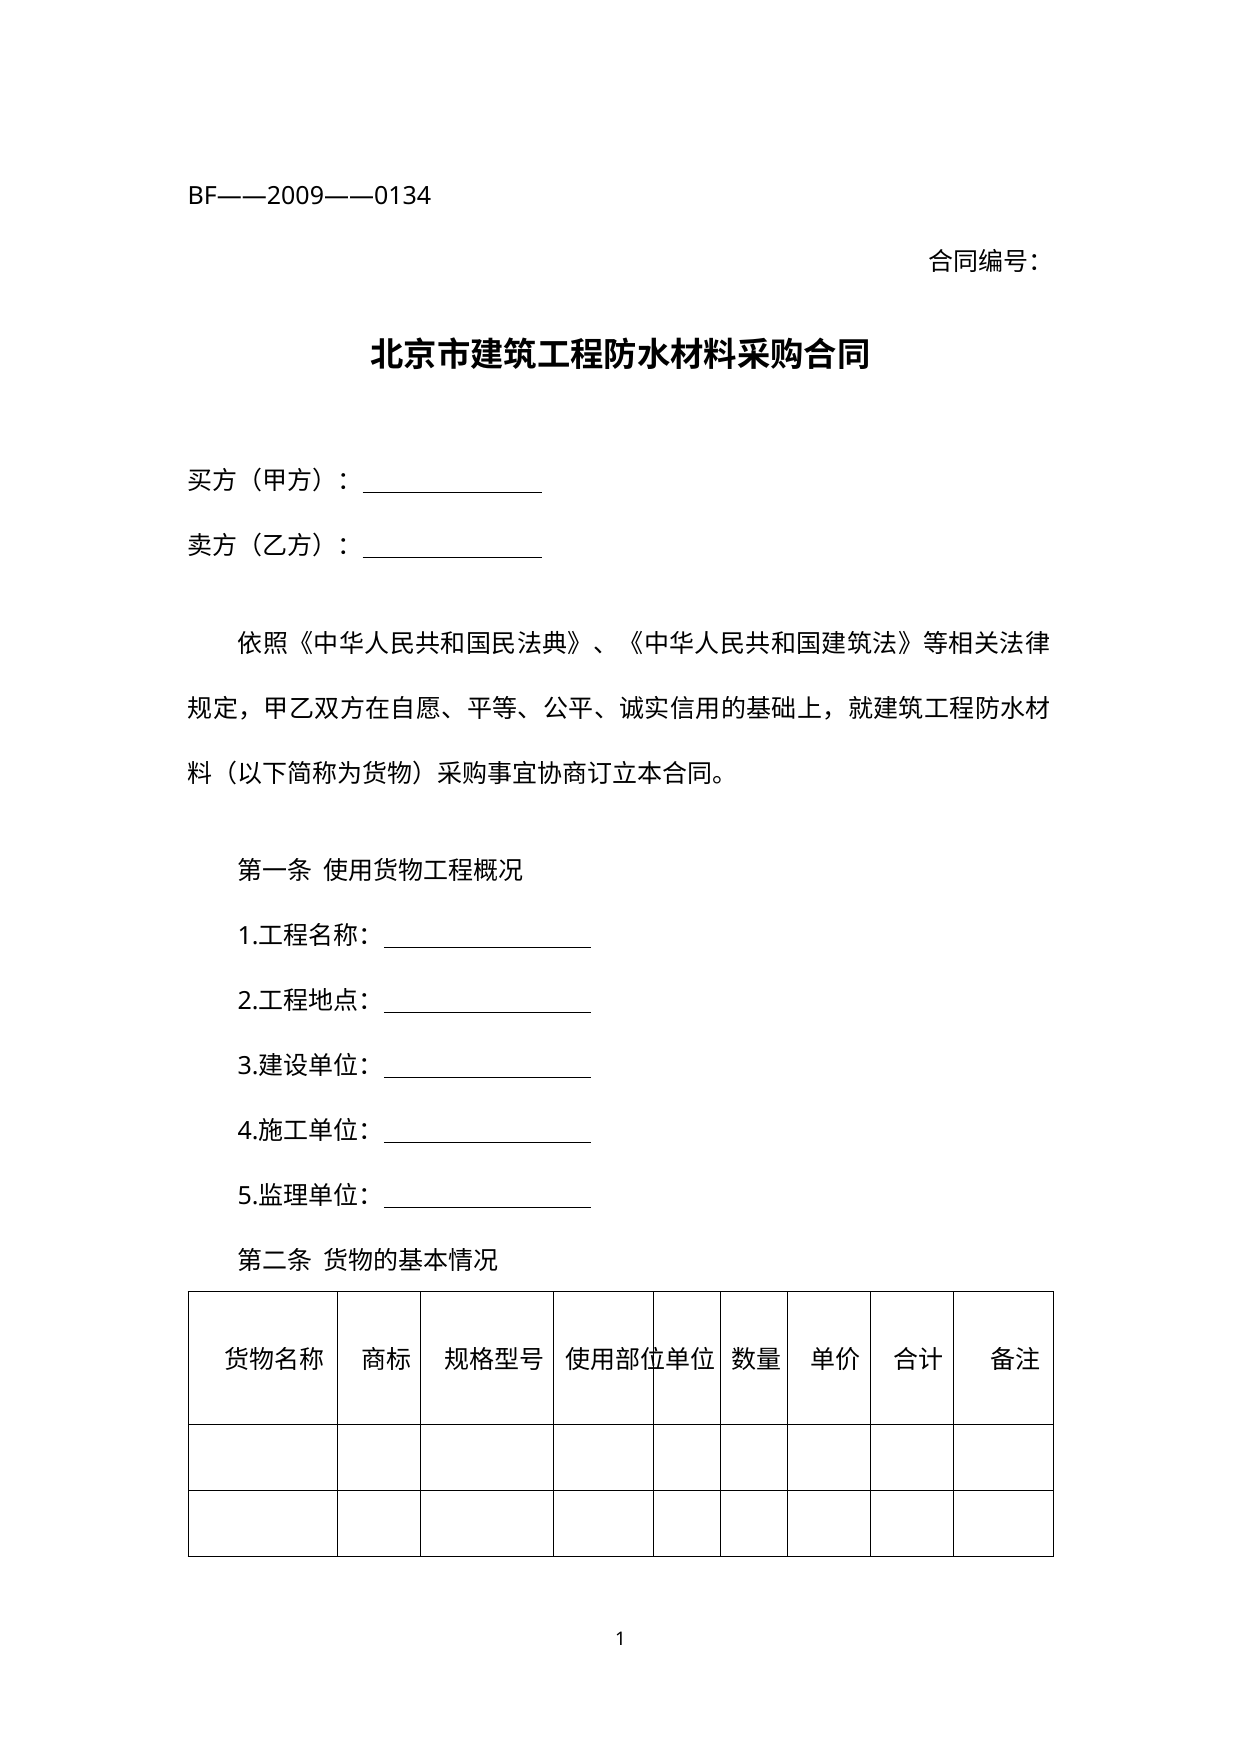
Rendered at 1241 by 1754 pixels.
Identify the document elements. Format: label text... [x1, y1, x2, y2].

table_cell [954, 1425, 1053, 1489]
text BF——2009——0134 [187, 162, 1053, 227]
table_cell [788, 1425, 870, 1489]
text 2.工程地点： [187, 966, 1053, 1031]
table_cell [338, 1491, 420, 1556]
text 依照《中华人民共和国民法典》、《中华人民共和国建筑法》等相关法律规定，甲乙双方在自愿、平等、公平、诚实信用的基础上，就建筑工程防水材料（以下简称为货物）采购事宜协商订立本合同。 [187, 609, 1053, 804]
text 第二条 货物的基本情况 [187, 1226, 1053, 1291]
text 卖方（乙方）： [187, 511, 1053, 576]
table_header 规格型号 [421, 1292, 553, 1423]
table_cell [554, 1425, 653, 1489]
table_cell [654, 1425, 720, 1489]
table_cell [871, 1425, 953, 1489]
table_cell [654, 1491, 720, 1556]
table_cell [721, 1491, 787, 1556]
text 第一条 使用货物工程概况 [187, 836, 1053, 901]
table_cell [189, 1425, 337, 1489]
text 买方（甲方）： [187, 446, 1053, 511]
table_header 单位 [654, 1292, 720, 1423]
text 1.工程名称： [187, 901, 1053, 966]
table_header 货物名称 [189, 1292, 337, 1423]
text 4.施工单位： [187, 1096, 1053, 1161]
table_cell [554, 1491, 653, 1556]
table_cell [871, 1491, 953, 1556]
table_header 使用部位 [554, 1292, 653, 1423]
table_header 数量 [721, 1292, 787, 1423]
table_cell [421, 1425, 553, 1489]
table_cell [721, 1425, 787, 1489]
text 5.监理单位： [187, 1161, 1053, 1226]
table_header 单价 [788, 1292, 870, 1423]
text 3.建设单位： [187, 1031, 1053, 1096]
table_cell [338, 1425, 420, 1489]
table_header 商标 [338, 1292, 420, 1423]
table_header 合计 [871, 1292, 953, 1423]
text 合同编号： [187, 227, 1053, 292]
table_cell [954, 1491, 1053, 1556]
table_header 备注 [954, 1292, 1053, 1423]
table_cell [788, 1491, 870, 1556]
table_cell [421, 1491, 553, 1556]
subtitle 北京市建筑工程防水材料采购合同 [187, 319, 1053, 384]
table_cell [189, 1491, 337, 1556]
